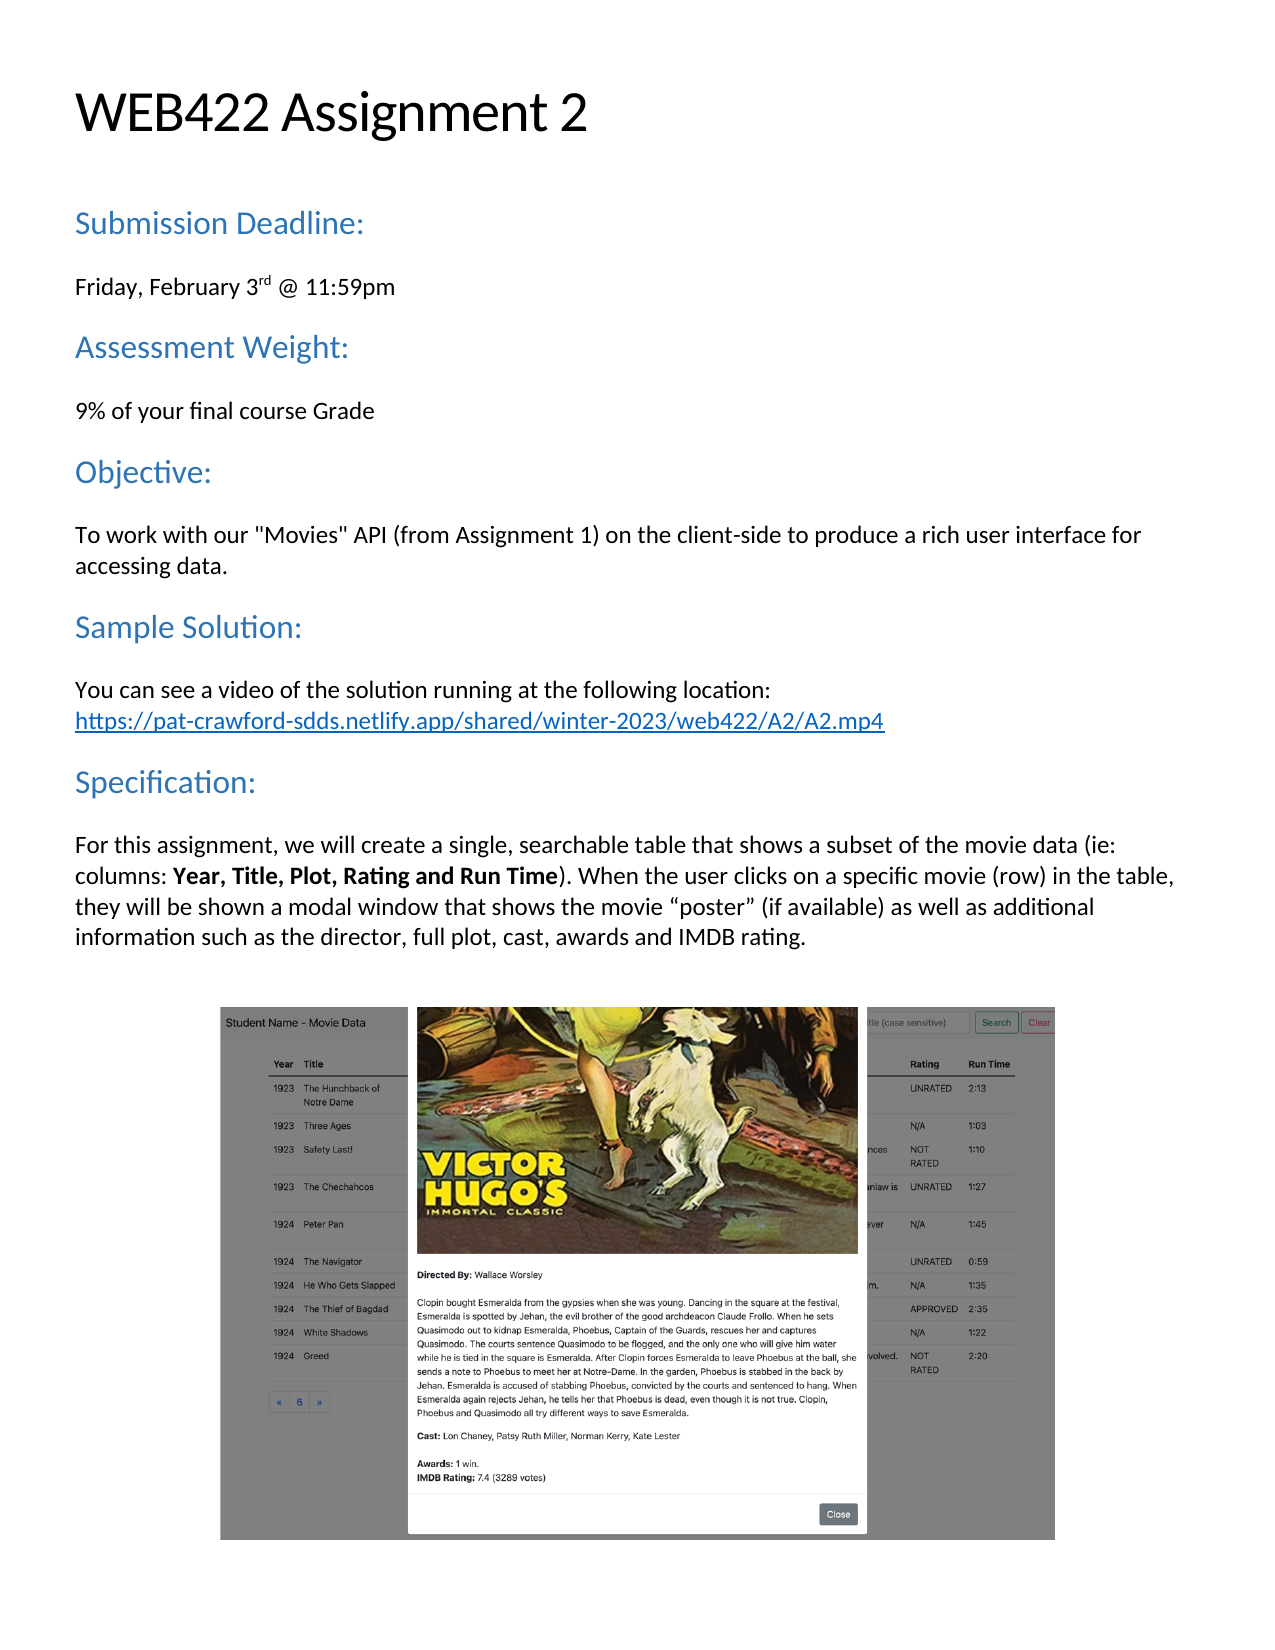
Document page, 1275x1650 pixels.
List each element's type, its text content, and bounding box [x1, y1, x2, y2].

text To work with our "Movies" API (from Assignment 1) on the client-side to produce a rich user interface for accessing data. [75, 520, 1200, 581]
text You can see a video of the solution running at the following location: [75, 675, 1200, 705]
text Friday, February 3rd @ 11:59pm [75, 271, 1200, 301]
subtitle Specification: [75, 761, 1200, 801]
text 9% of your final course Grade [75, 395, 1200, 426]
text https://pat-crawford-sdds.netlify.app/shared/winter-2023/web422/A2/A2.mp4 [75, 705, 1200, 736]
subtitle Objective: [75, 451, 1200, 491]
picture [220, 1007, 1055, 1540]
text For this assignment, we will create a single, searchable table that shows a subset of the movie data (ie: columns: Year, Title, Plot, Rating and Run Time). When the user clicks on a specific movie (row) in the table, they will be shown a modal window that shows the movie “poster” (if available) as well as additional information such as the director, full plot, cast, awards and IMDB rating. [75, 830, 1200, 952]
subtitle Submission Deadline: [75, 202, 1200, 242]
title WEB422 Assignment 2 [75, 75, 1200, 146]
subtitle Sample Solution: [75, 606, 1200, 646]
subtitle Assessment Weight: [75, 326, 1200, 367]
